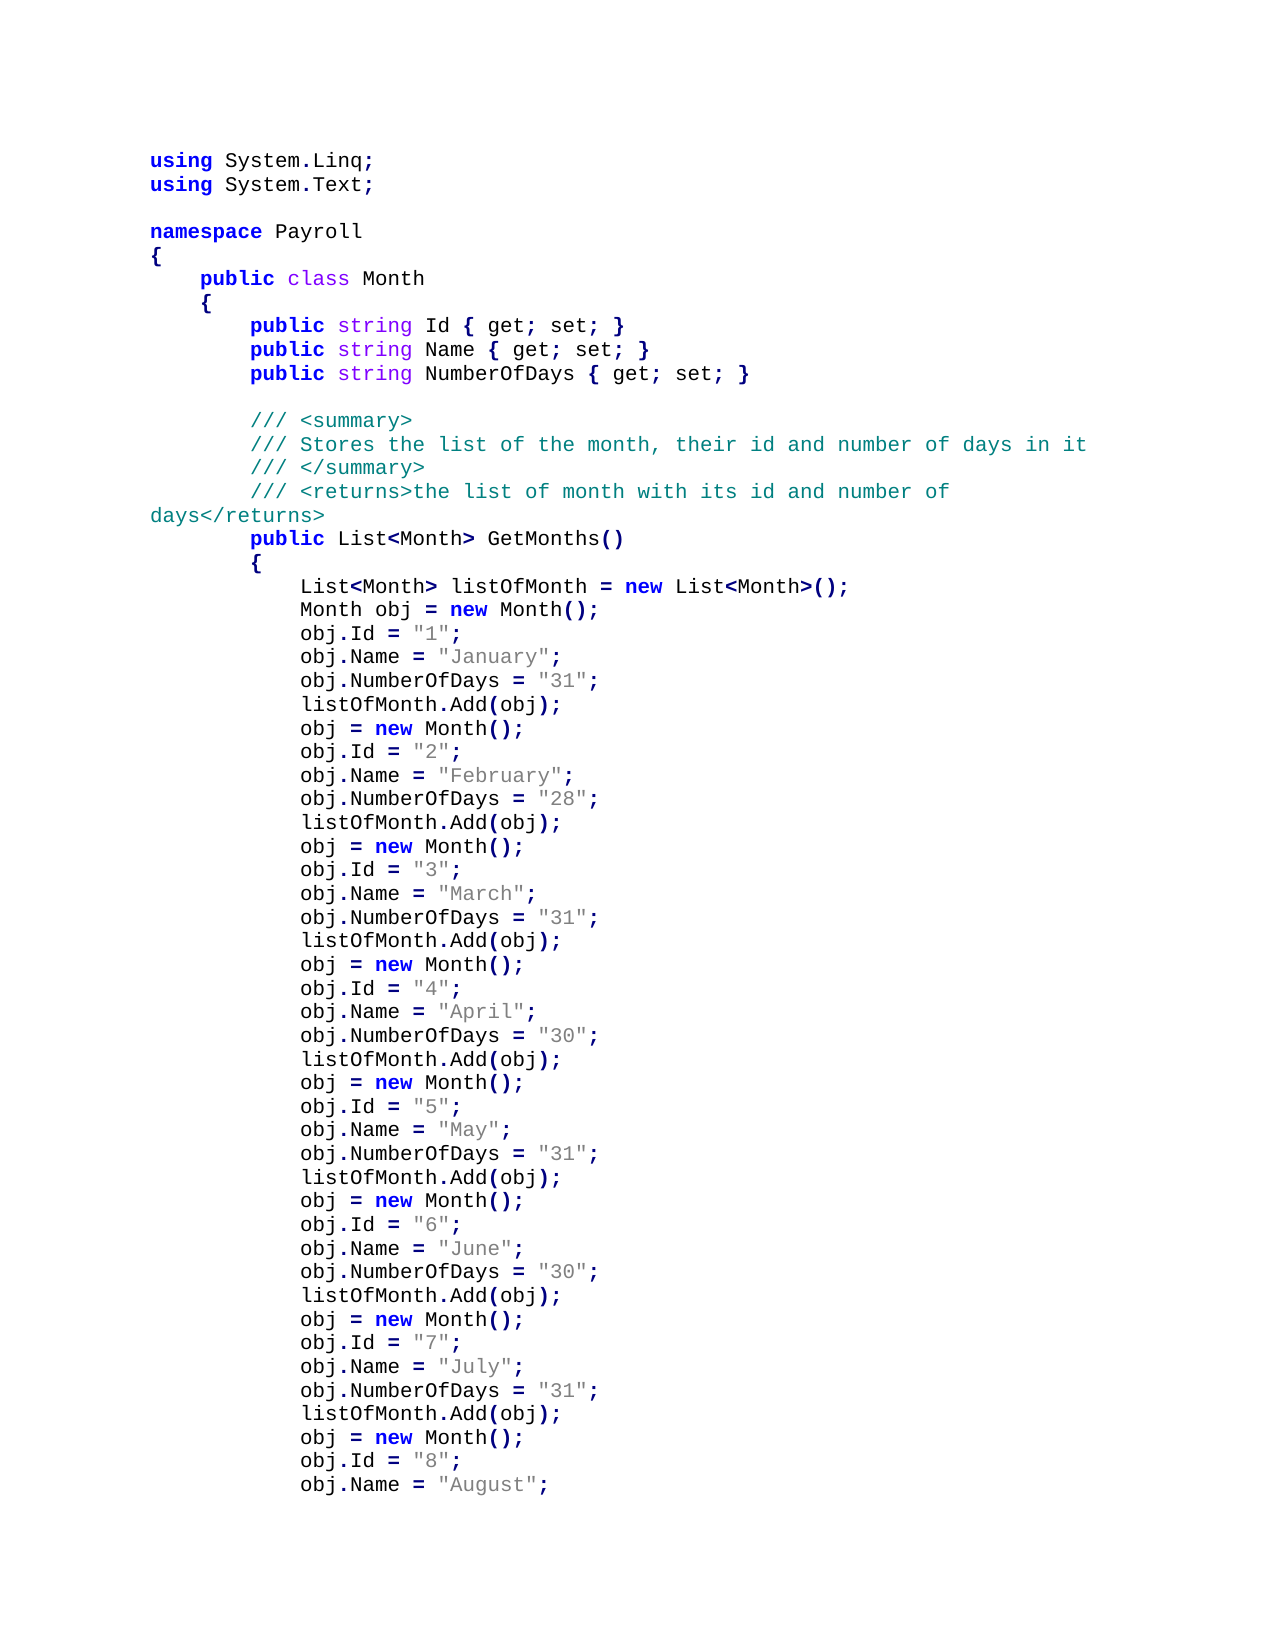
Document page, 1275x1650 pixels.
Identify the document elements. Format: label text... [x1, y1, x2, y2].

text obj = new Month(); [150, 1190, 1125, 1214]
text obj.NumberOfDays = "31"; [150, 1143, 1125, 1167]
text obj = new Month(); [150, 717, 1125, 741]
text obj.Id = "3"; [150, 859, 1125, 883]
text listOfMonth.Add(obj); [150, 812, 1125, 836]
text obj.Id = "4"; [150, 978, 1125, 1001]
text listOfMonth.Add(obj); [150, 1285, 1125, 1309]
text /// <returns>the list of month with its id and number of days</returns> [150, 481, 1125, 528]
text /// </summary> [150, 457, 1125, 481]
text listOfMonth.Add(obj); [150, 1048, 1125, 1072]
text obj = new Month(); [150, 1309, 1125, 1332]
text obj.NumberOfDays = "31"; [150, 907, 1125, 930]
text obj.Name = "July"; [150, 1356, 1125, 1379]
text obj.Name = "January"; [150, 647, 1125, 670]
text public List<Month> GetMonths() [150, 528, 1125, 552]
text obj.Name = "April"; [150, 1001, 1125, 1025]
text obj.Name = "August"; [150, 1474, 1125, 1498]
text public string Id { get; set; } [150, 316, 1125, 339]
text obj.Id = "5"; [150, 1096, 1125, 1119]
text obj.Name = "February"; [150, 765, 1125, 788]
text obj = new Month(); [150, 836, 1125, 859]
text obj.NumberOfDays = "28"; [150, 788, 1125, 812]
text /// <summary> [150, 410, 1125, 434]
text obj.Id = "6"; [150, 1214, 1125, 1238]
text using System.Linq; [150, 150, 1125, 174]
text public string Name { get; set; } [150, 339, 1125, 363]
text obj = new Month(); [150, 954, 1125, 978]
text { [150, 552, 1125, 576]
text listOfMonth.Add(obj); [150, 1167, 1125, 1190]
text obj.NumberOfDays = "30"; [150, 1261, 1125, 1285]
text public string NumberOfDays { get; set; } [150, 363, 1125, 386]
text obj.Name = "May"; [150, 1119, 1125, 1143]
text obj = new Month(); [150, 1072, 1125, 1096]
text public class Month [150, 268, 1125, 292]
text namespace Payroll [150, 221, 1125, 244]
text listOfMonth.Add(obj); [150, 1403, 1125, 1427]
text Month obj = new Month(); [150, 599, 1125, 623]
text listOfMonth.Add(obj); [150, 694, 1125, 717]
text /// Stores the list of the month, their id and number of days in it [150, 434, 1125, 457]
text { [150, 244, 1125, 268]
text obj.Id = "7"; [150, 1332, 1125, 1356]
text List<Month> listOfMonth = new List<Month>(); [150, 576, 1125, 599]
text obj.Id = "1"; [150, 623, 1125, 647]
text obj = new Month(); [150, 1427, 1125, 1451]
text obj.Id = "2"; [150, 741, 1125, 765]
text obj.NumberOfDays = "31"; [150, 1379, 1125, 1403]
text using System.Text; [150, 174, 1125, 197]
text { [150, 292, 1125, 316]
text obj.Id = "8"; [150, 1451, 1125, 1474]
text obj.Name = "March"; [150, 883, 1125, 907]
text listOfMonth.Add(obj); [150, 930, 1125, 954]
text obj.NumberOfDays = "30"; [150, 1025, 1125, 1048]
text obj.Name = "June"; [150, 1238, 1125, 1261]
text obj.NumberOfDays = "31"; [150, 670, 1125, 694]
